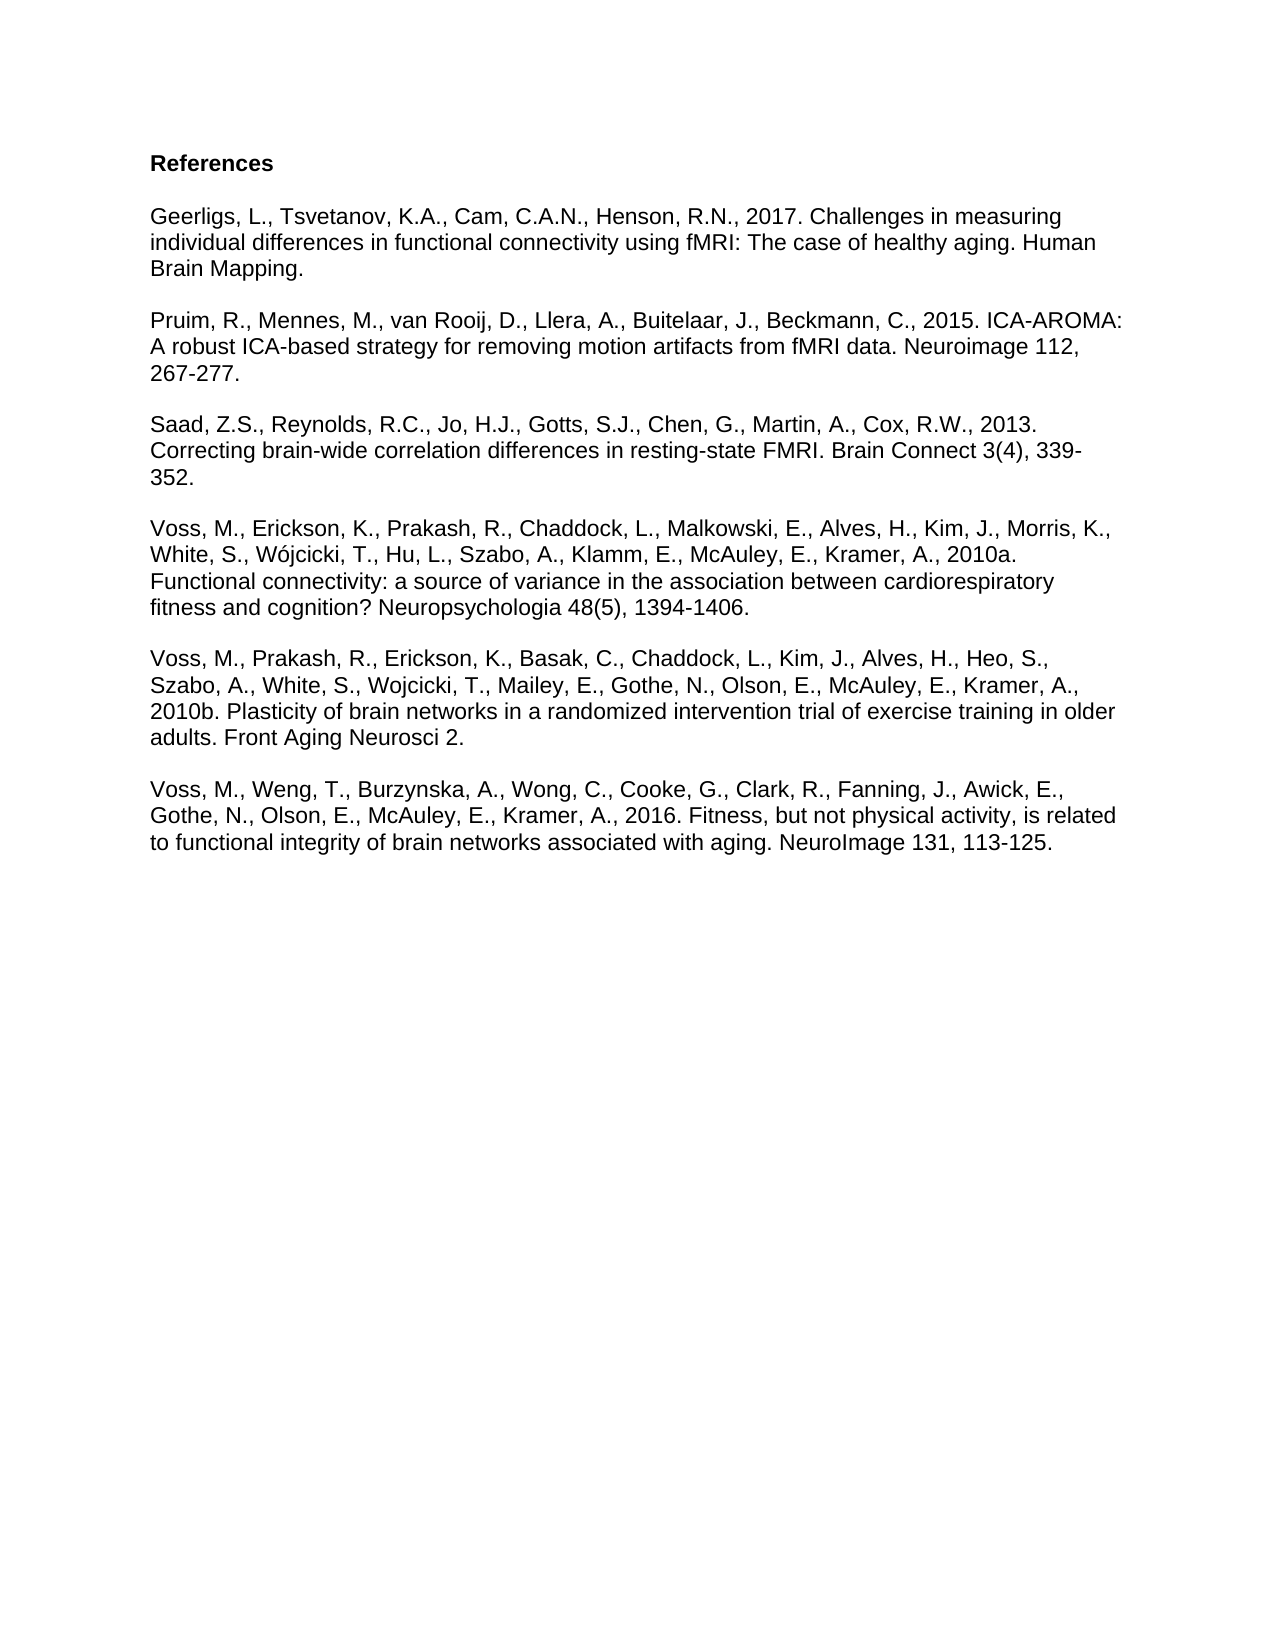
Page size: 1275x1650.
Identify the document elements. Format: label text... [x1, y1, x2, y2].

text Voss, M., Erickson, K., Prakash, R., Chaddock, L., Malkowski, E., Alves, H., Kim, J., Morris, K., White, S., Wójcicki, T., Hu, L., Szabo, A., Klamm, E., McAuley, E., Kramer, A., 2010a. Functional connectivity: a source of variance in the association between cardiorespiratory fitness and cognition? Neuropsychologia 48(5), 1394-1406. [150, 515, 1125, 620]
text Geerligs, L., Tsvetanov, K.A., Cam, C.A.N., Henson, R.N., 2017. Challenges in measuring individual differences in functional connectivity using fMRI: The case of healthy aging. Human Brain Mapping. [150, 203, 1125, 282]
text Voss, M., Weng, T., Burzynska, A., Wong, C., Cooke, G., Clark, R., Fanning, J., Awick, E., Gothe, N., Olson, E., McAuley, E., Kramer, A., 2016. Fitness, but not physical activity, is related to functional integrity of brain networks associated with aging. NeuroImage 131, 113-125. [150, 776, 1125, 855]
text References [150, 150, 1125, 176]
text Saad, Z.S., Reynolds, R.C., Jo, H.J., Gotts, S.J., Chen, G., Martin, A., Cox, R.W., 2013. Correcting brain-wide correlation differences in resting-state FMRI. Brain Connect 3(4), 339-352. [150, 411, 1125, 490]
text Voss, M., Prakash, R., Erickson, K., Basak, C., Chaddock, L., Kim, J., Alves, H., Heo, S., Szabo, A., White, S., Wojcicki, T., Mailey, E., Gothe, N., Olson, E., McAuley, E., Kramer, A., 2010b. Plasticity of brain networks in a randomized intervention trial of exercise training in older adults. Front Aging Neurosci 2. [150, 645, 1125, 751]
text Pruim, R., Mennes, M., van Rooij, D., Llera, A., Buitelaar, J., Beckmann, C., 2015. ICA-AROMA: A robust ICA-based strategy for removing motion artifacts from fMRI data. Neuroimage 112, 267-277. [150, 307, 1125, 386]
